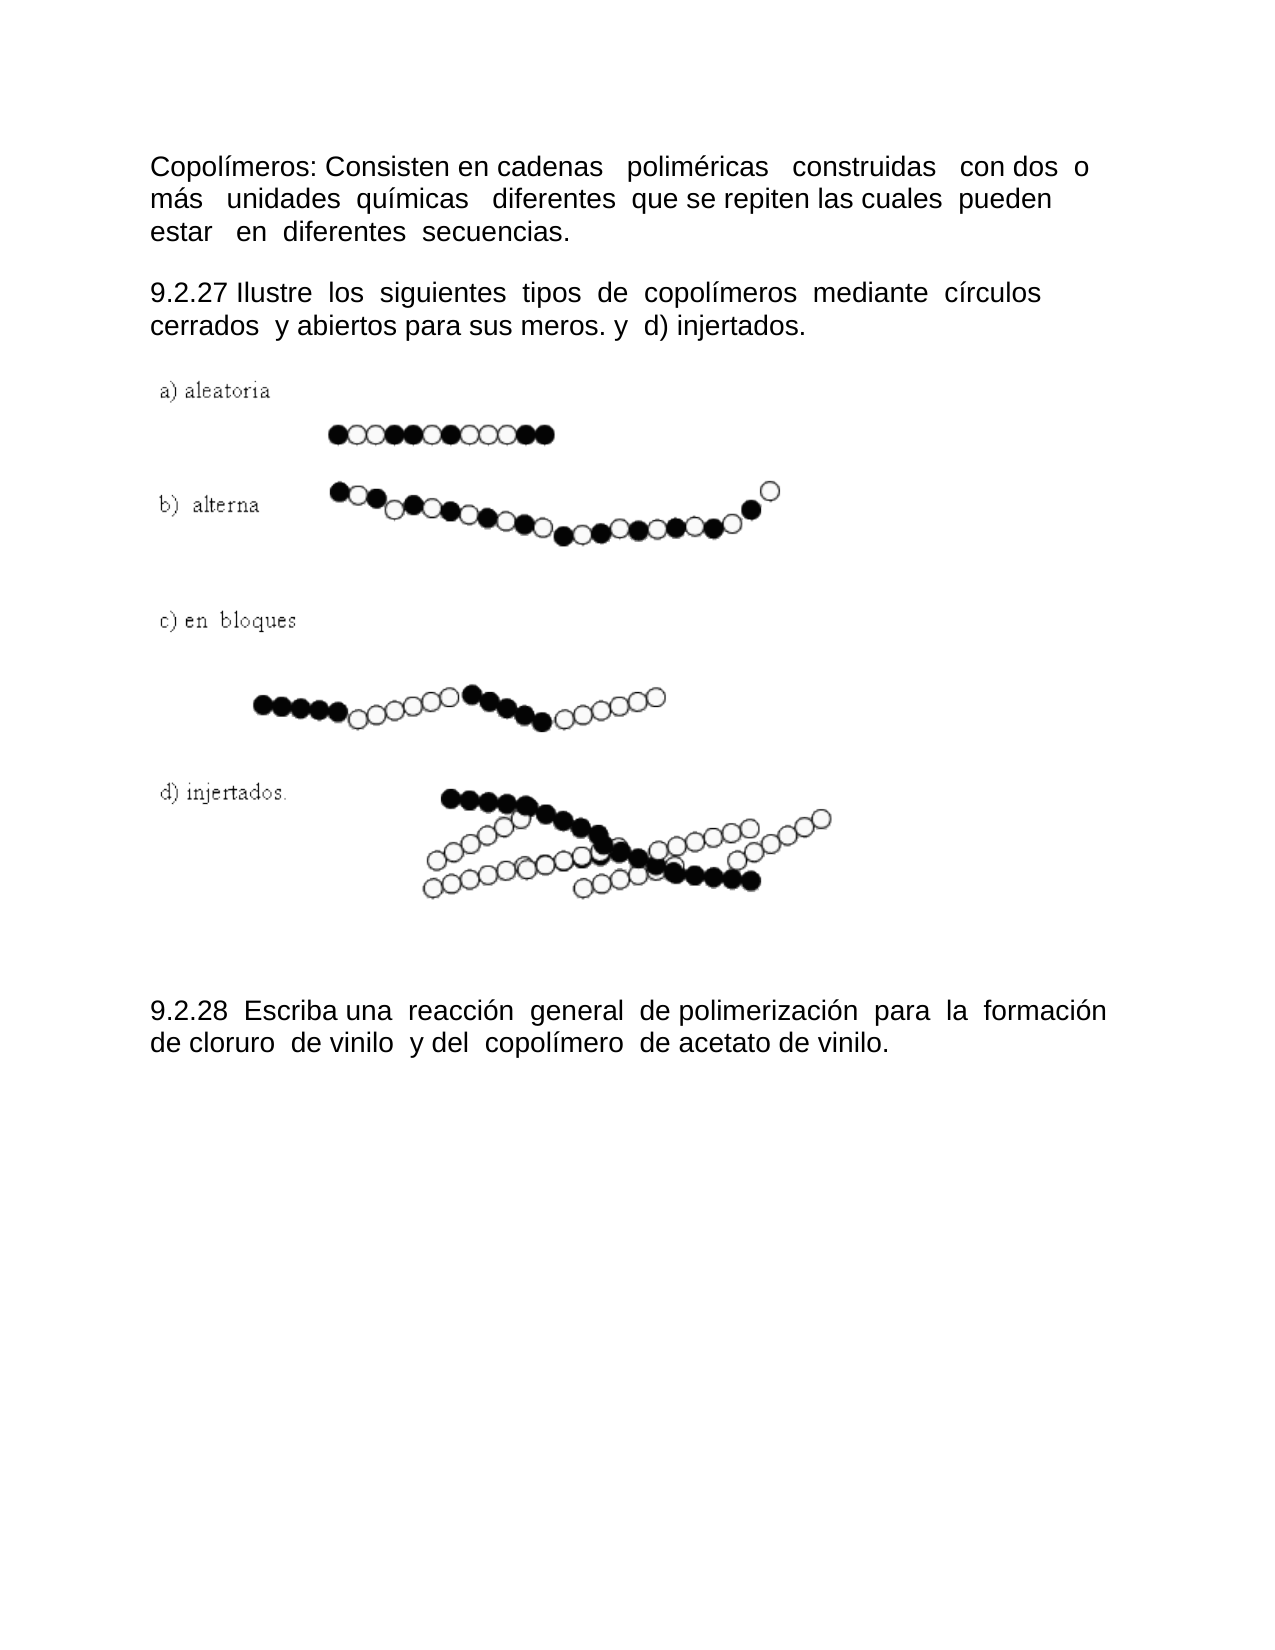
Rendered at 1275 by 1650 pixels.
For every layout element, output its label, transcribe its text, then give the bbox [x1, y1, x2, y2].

text Copolímeros: Consisten en cadenas poliméricas construidas con dos o más unidades químicas diferentes que se repiten las cuales pueden estar en diferentes secuencias. [150, 150, 1125, 247]
text 9.2.28 Escriba una reacción general de polimerización para la formación de cloruro de vinilo y del copolímero de acetato de vinilo. [150, 993, 1125, 1058]
picture [150, 370, 843, 903]
text 9.2.27 Ilustre los siguientes tipos de copolímeros mediante círculos cerrados y abiertos para sus meros. y d) injertados. [150, 276, 1125, 341]
